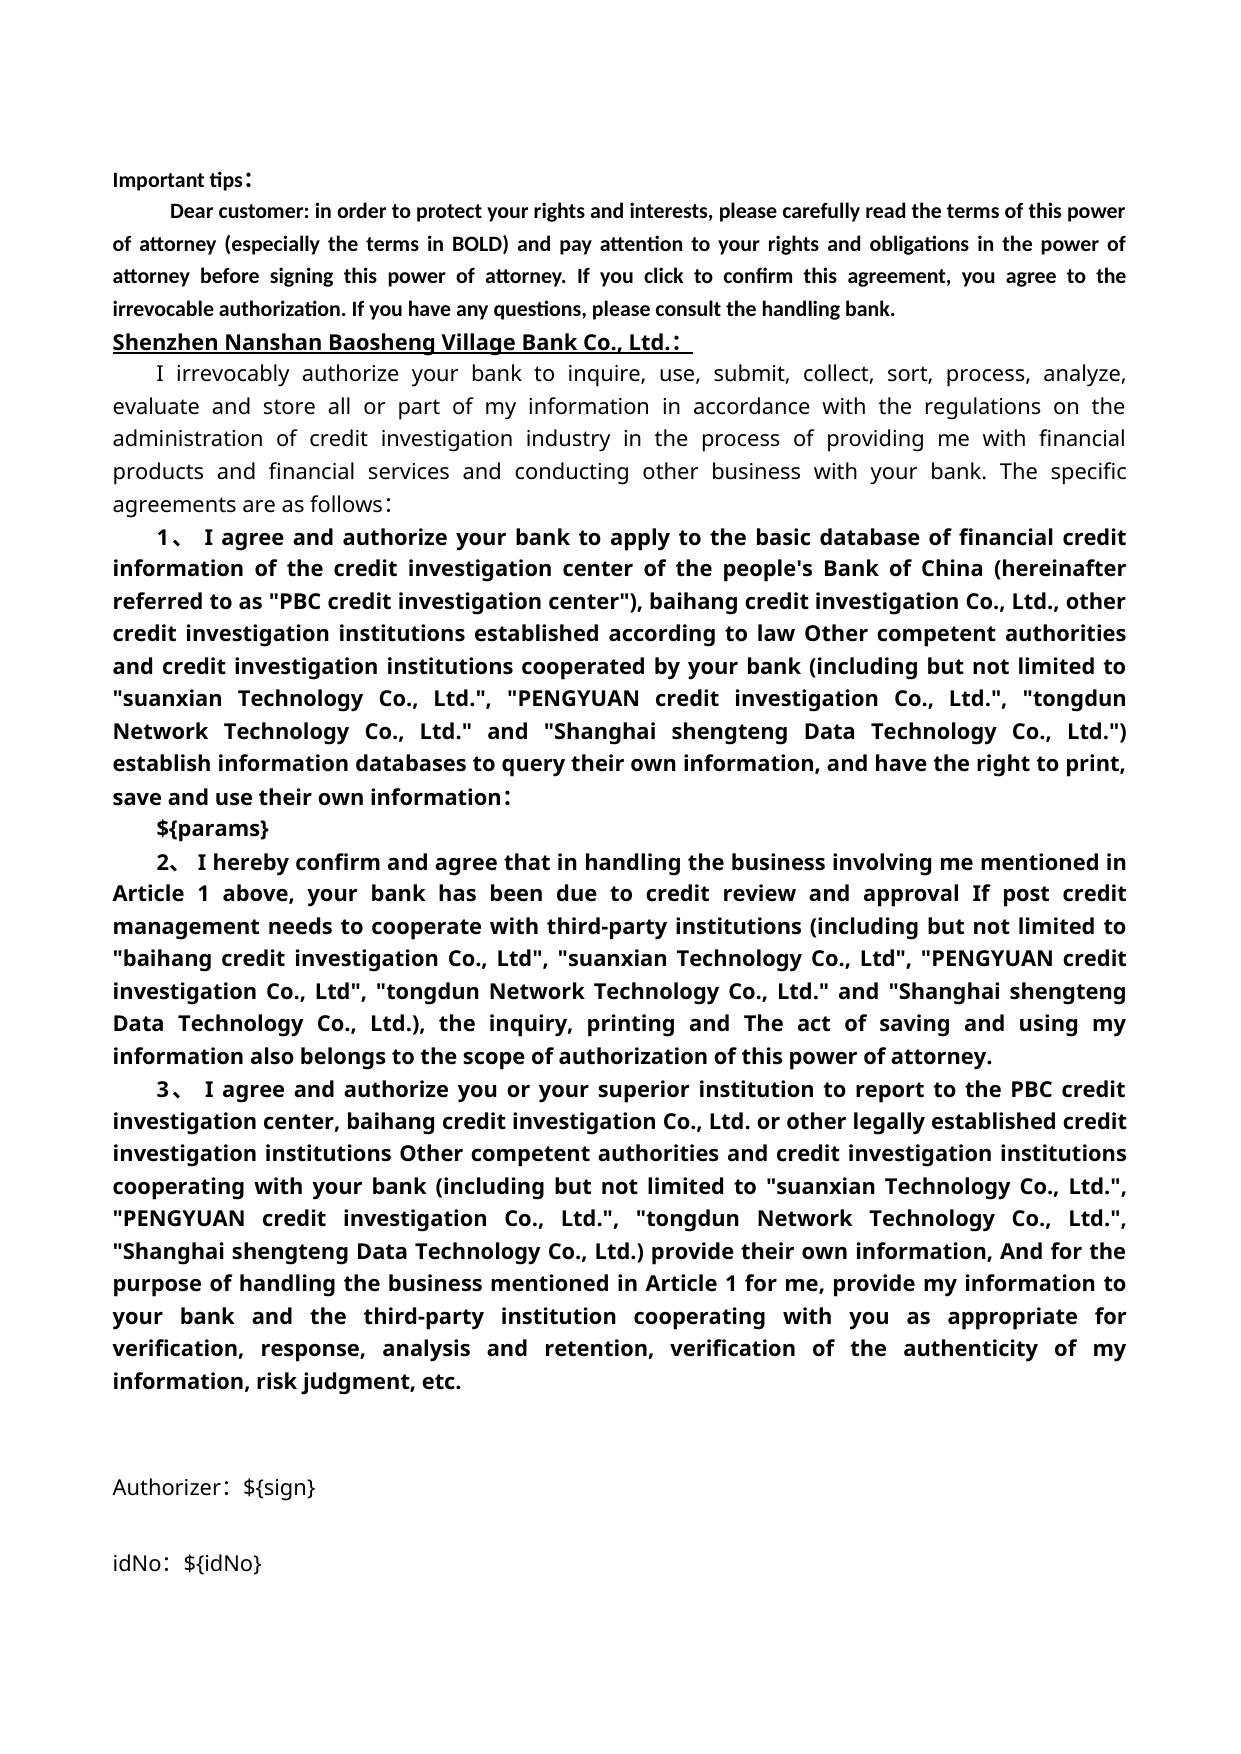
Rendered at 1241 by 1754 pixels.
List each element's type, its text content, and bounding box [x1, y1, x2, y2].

text idNo：${idNo} [112, 1545, 1128, 1578]
text 2、 I hereby confirm and agree that in handling the business involving me mentioned in Article 1 above, your bank has been due to credit review and approval If post credit management needs to cooperate with third-party institutions (including but not limited to "baihang credit investigation Co., Ltd", "suanxian Technology Co., Ltd", "PENGYUAN credit investigation Co., Ltd", "tongdun Network Technology Co., Ltd." and "Shanghai shengteng Data Technology Co., Ltd.), the inquiry, printing and The act of saving and using my information also belongs to the scope of authorization of this power of attorney. [112, 844, 1128, 1072]
text Authorizer：${sign} [112, 1462, 1125, 1504]
text Shenzhen Nanshan Baosheng Village Bank Co., Ltd.： [112, 324, 1128, 357]
text I irrevocably authorize your bank to inquire, use, submit, collect, sort, process, analyze, evaluate and store all or part of my information in accordance with the regulations on the administration of credit investigation industry in the process of providing me with financial products and financial services and conducting other business with your bank. The specific agreements are as follows： [112, 357, 1128, 519]
text 3、 I agree and authorize you or your superior institution to report to the PBC credit investigation center, baihang credit investigation Co., Ltd. or other legally established credit investigation institutions Other competent authorities and credit investigation institutions cooperating with your bank (including but not limited to "suanxian Technology Co., Ltd.", "PENGYUAN credit investigation Co., Ltd.", "tongdun Network Technology Co., Ltd.", "Shanghai shengteng Data Technology Co., Ltd.) provide their own information, And for the purpose of handling the business mentioned in Article 1 for me, provide my information to your bank and the third-party institution cooperating with you as appropriate for verification, response, analysis and retention, verification of the authenticity of my information, risk judgment, etc. [112, 1072, 1128, 1397]
text Important tips： [112, 162, 1128, 194]
text ${params} [112, 812, 1128, 844]
text 1、 I agree and authorize your bank to apply to the basic database of financial credit information of the credit investigation center of the people's Bank of China (hereinafter referred to as "PBC credit investigation center"), baihang credit investigation Co., Ltd., other credit investigation institutions established according to law Other competent authorities and credit investigation institutions cooperated by your bank (including but not limited to "suanxian Technology Co., Ltd.", "PENGYUAN credit investigation Co., Ltd.", "tongdun Network Technology Co., Ltd." and "Shanghai shengteng Data Technology Co., Ltd.") establish information databases to query their own information, and have the right to print, save and use their own information： [112, 519, 1128, 812]
text Dear customer: in order to protect your rights and interests, please carefully read the terms of this power of attorney (especially the terms in BOLD) and pay attention to your rights and obligations in the power of attorney before signing this power of attorney. If you click to confirm this agreement, you agree to the irrevocable authorization. If you have any questions, please consult the handling bank. [112, 194, 1128, 324]
